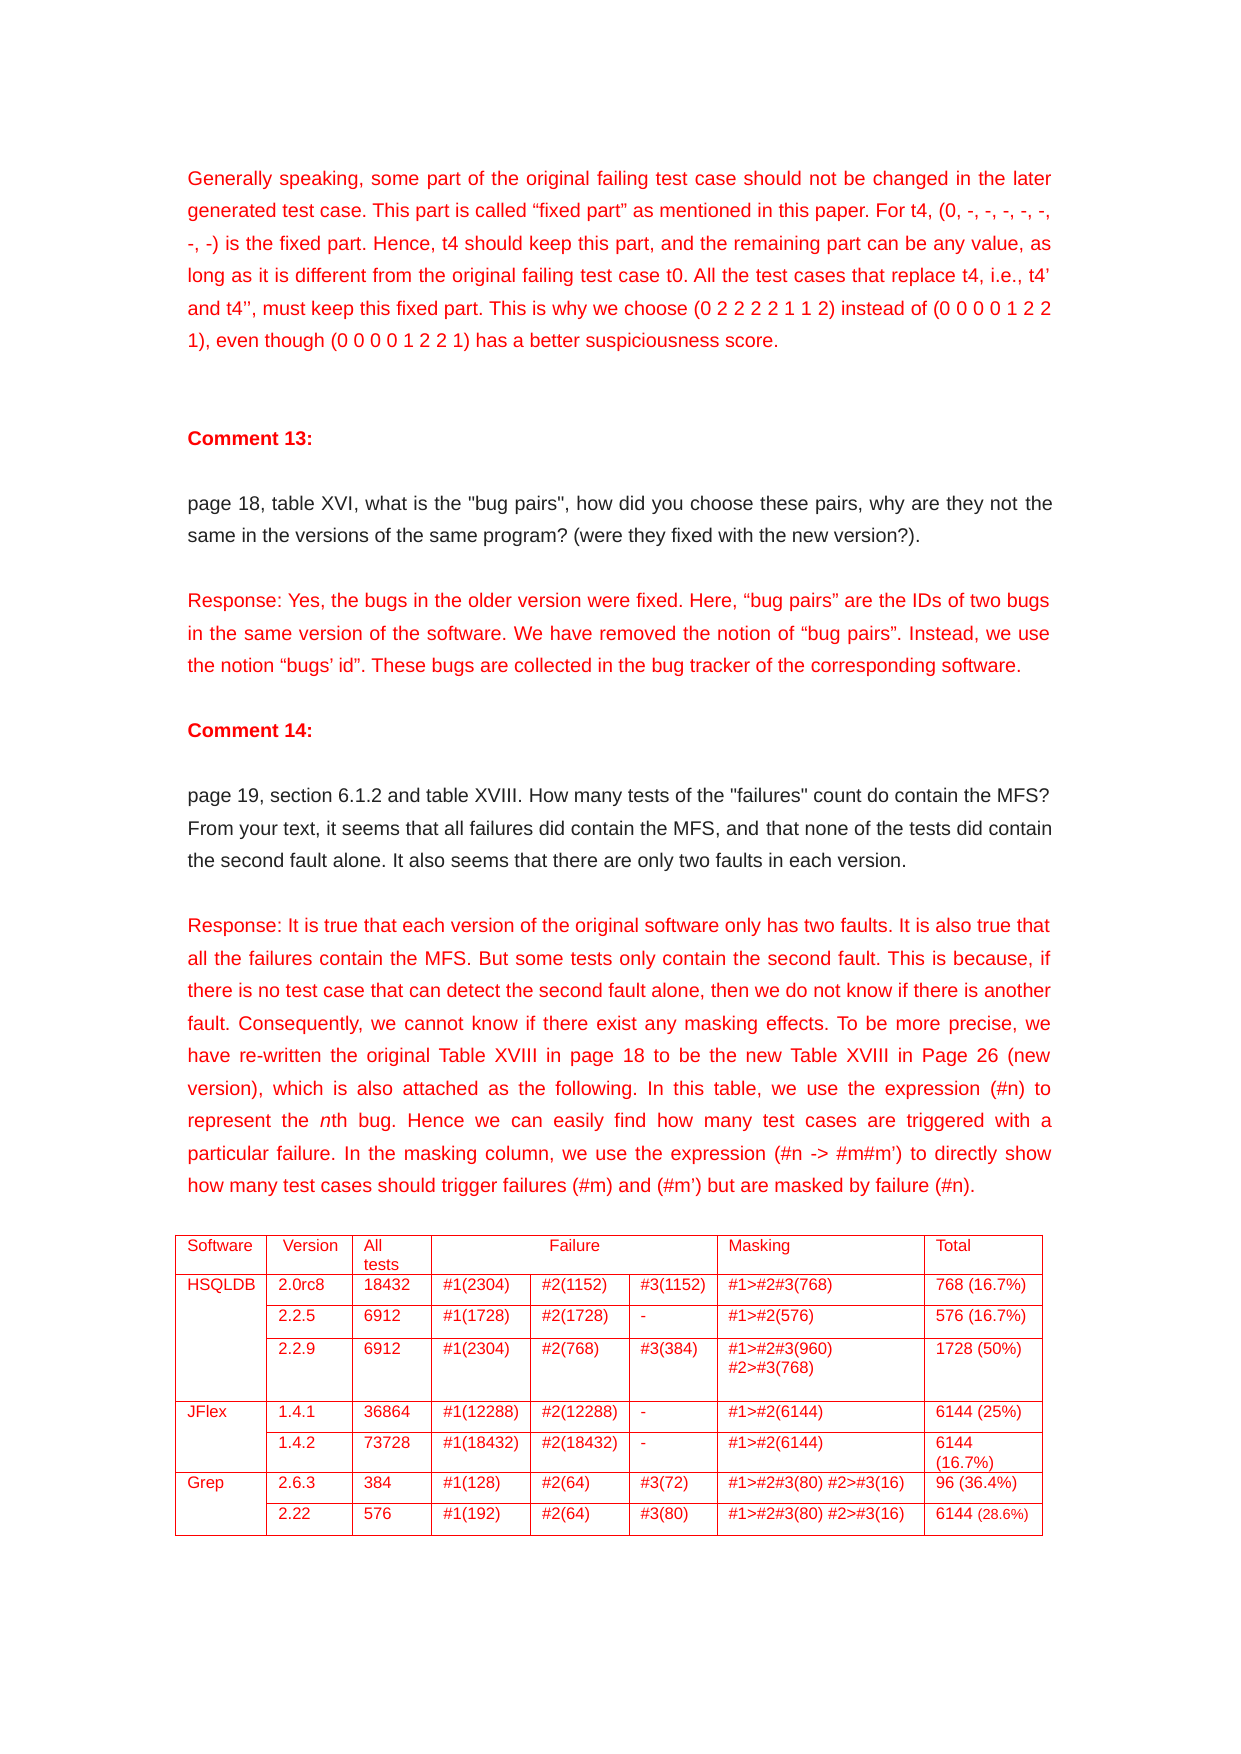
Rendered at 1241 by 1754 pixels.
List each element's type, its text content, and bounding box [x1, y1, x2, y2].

table_cell #1>#2#3(960) #2>#3(768) [718, 1339, 924, 1401]
table_cell 73728 [353, 1433, 431, 1472]
table_cell #1(2304) [432, 1339, 530, 1401]
text Response: Yes, the bugs in the older version were fixed. Here, “bug pairs” are the IDs of two bugs in the same version of the software. We have removed the notion of “bug pairs”. Instead, we use the notion “bugs’ id”. These bugs are collected in the bug tracker of the corresponding software. [187, 584, 1053, 682]
table_cell JFlex [176, 1402, 266, 1472]
text Response: It is true that each version of the original software only has two faults. It is also true that all the failures contain the MFS. But some tests only contain the second fault. This is because, if there is no test case that can detect the second fault alone, then we do not know if there is another fault. Consequently, we cannot know if there exist any masking effects. To be more precise, we have re-written the original Table XVIII in page 18 to be the new Table XVIII in Page 26 (new version), which is also attached as the following. In this table, we use the expression (#n) to represent the nth bug. Hence we can easily find how many test cases are triggered with a particular failure. In the masking column, we use the expression (#n -> #m#m’) to directly show how many test cases should trigger failures (#m) and (#m’) but are masked by failure (#n). [187, 909, 1053, 987]
table_cell 1.4.2 [267, 1433, 352, 1472]
table_cell #2(768) [531, 1339, 629, 1401]
table_cell #2(64) [531, 1473, 629, 1503]
table_cell 576 (16.7%) [925, 1306, 1042, 1337]
table_cell #2(64) [531, 1504, 629, 1535]
table_cell #1>#2(576) [718, 1306, 924, 1337]
table_cell #1(192) [432, 1504, 530, 1535]
table_cell #3(80) [630, 1504, 717, 1535]
table_header Failure [432, 1236, 717, 1274]
table_cell 6144 (16.7%) [925, 1433, 1042, 1472]
text Comment 14: [187, 714, 1053, 779]
table_cell 6144 (28.6%) [925, 1504, 1042, 1535]
table_cell 2.6.3 [267, 1473, 352, 1503]
table_cell #1(128) [432, 1473, 530, 1503]
table_cell 6912 [353, 1306, 431, 1337]
text page 19, section 6.1.2 and table XVIII. How many tests of the "failures" count do contain the MFS? From your text, it seems that all failures did contain the MFS, and that none of the tests did contain the second fault alone. It also seems that there are only two faults in each version. [187, 779, 1053, 877]
table_cell #3(1152) [630, 1275, 717, 1305]
table_cell #3(384) [630, 1339, 717, 1401]
table_cell #1>#2#3(80) #2>#3(16) [718, 1504, 924, 1535]
table_cell 18432 [353, 1275, 431, 1305]
text Response: It is true that each version of the original software only has two faults. It is also true that all the failures contain the MFS. But some tests only contain the second fault. This is because, if there is no test case that can detect the second fault alone, then we do not know if there is another fault. Consequently, we cannot know if there exist any masking effects. To be more precise, we have re-written the original Table XVIII in page 18 to be the new Table XVIII in Page 26 (new version), which is also attached as the following. In this table, we use the expression (#n) to represent the nth bug. Hence we can easily find how many test cases are triggered with a particular failure. In the masking column, we use the expression (#n -> #m#m’) to directly show how many test cases should trigger failures (#m) and (#m’) but are masked by failure (#n). [187, 1021, 1053, 1085]
table_cell 1.4.1 [267, 1402, 352, 1432]
table_cell 2.0rc8 [267, 1275, 352, 1305]
table_cell 6912 [353, 1339, 431, 1401]
text Comment 13: page 18, table XVI, what is the "bug pairs", how did you choose these pairs, why are they not the same in the versions of the same program? (were they fixed with the new version?). [187, 422, 1053, 552]
table_cell 36864 [353, 1402, 431, 1432]
table_cell #2(18432) [531, 1433, 629, 1472]
table_cell #2(12288) [531, 1402, 629, 1432]
table_cell #2(1728) [531, 1306, 629, 1337]
table_cell #1>#2#3(80) #2>#3(16) [718, 1473, 924, 1503]
table_cell 768 (16.7%) [925, 1275, 1042, 1305]
table_cell 2.2.9 [267, 1339, 352, 1401]
table_cell - [630, 1306, 717, 1337]
table_header Total [925, 1236, 1042, 1274]
table_cell - [630, 1433, 717, 1472]
table_cell #1>#2(6144) [718, 1402, 924, 1432]
table_header Masking [718, 1236, 924, 1274]
table_cell 2.22 [267, 1504, 352, 1535]
table_cell Grep [176, 1473, 266, 1535]
table_cell - [630, 1402, 717, 1432]
table_cell #1(2304) [432, 1275, 530, 1305]
table_cell #2(1152) [531, 1275, 629, 1305]
table_cell #1>#2#3(768) [718, 1275, 924, 1305]
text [187, 162, 1053, 357]
table_cell 2.2.5 [267, 1306, 352, 1337]
table_cell HSQLDB [176, 1275, 266, 1401]
table_header All tests [382, 1236, 431, 1274]
table_cell 1728 (50%) [925, 1339, 1042, 1401]
table_cell #3(72) [630, 1473, 717, 1503]
table_cell 384 [353, 1473, 431, 1503]
table_cell 96 (36.4%) [925, 1473, 1042, 1503]
table_cell #1(12288) [432, 1402, 530, 1432]
table_cell #1(1728) [432, 1306, 530, 1337]
table_cell 576 [353, 1504, 431, 1535]
table_cell 6144 (25%) [925, 1402, 1042, 1432]
table_header Version [267, 1236, 352, 1274]
text Response: It is true that each version of the original software only has two faults. It is also true that all the failures contain the MFS. But some tests only contain the second fault. This is because, if there is no test case that can detect the second fault alone, then we do not know if there is another fault. Consequently, we cannot know if there exist any masking effects. To be more precise, we have re-written the original Table XVIII in page 18 to be the new Table XVIII in Page 26 (new version), which is also attached as the following. In this table, we use the expression (#n) to represent the nth bug. Hence we can easily find how many test cases are triggered with a particular failure. In the masking column, we use the expression (#n -> #m#m’) to directly show how many test cases should trigger failures (#m) and (#m’) but are masked by failure (#n). [187, 1086, 1053, 1202]
table_header Software [176, 1236, 266, 1274]
table_cell #1(18432) [432, 1433, 530, 1472]
table_cell #1>#2(6144) [718, 1433, 924, 1472]
